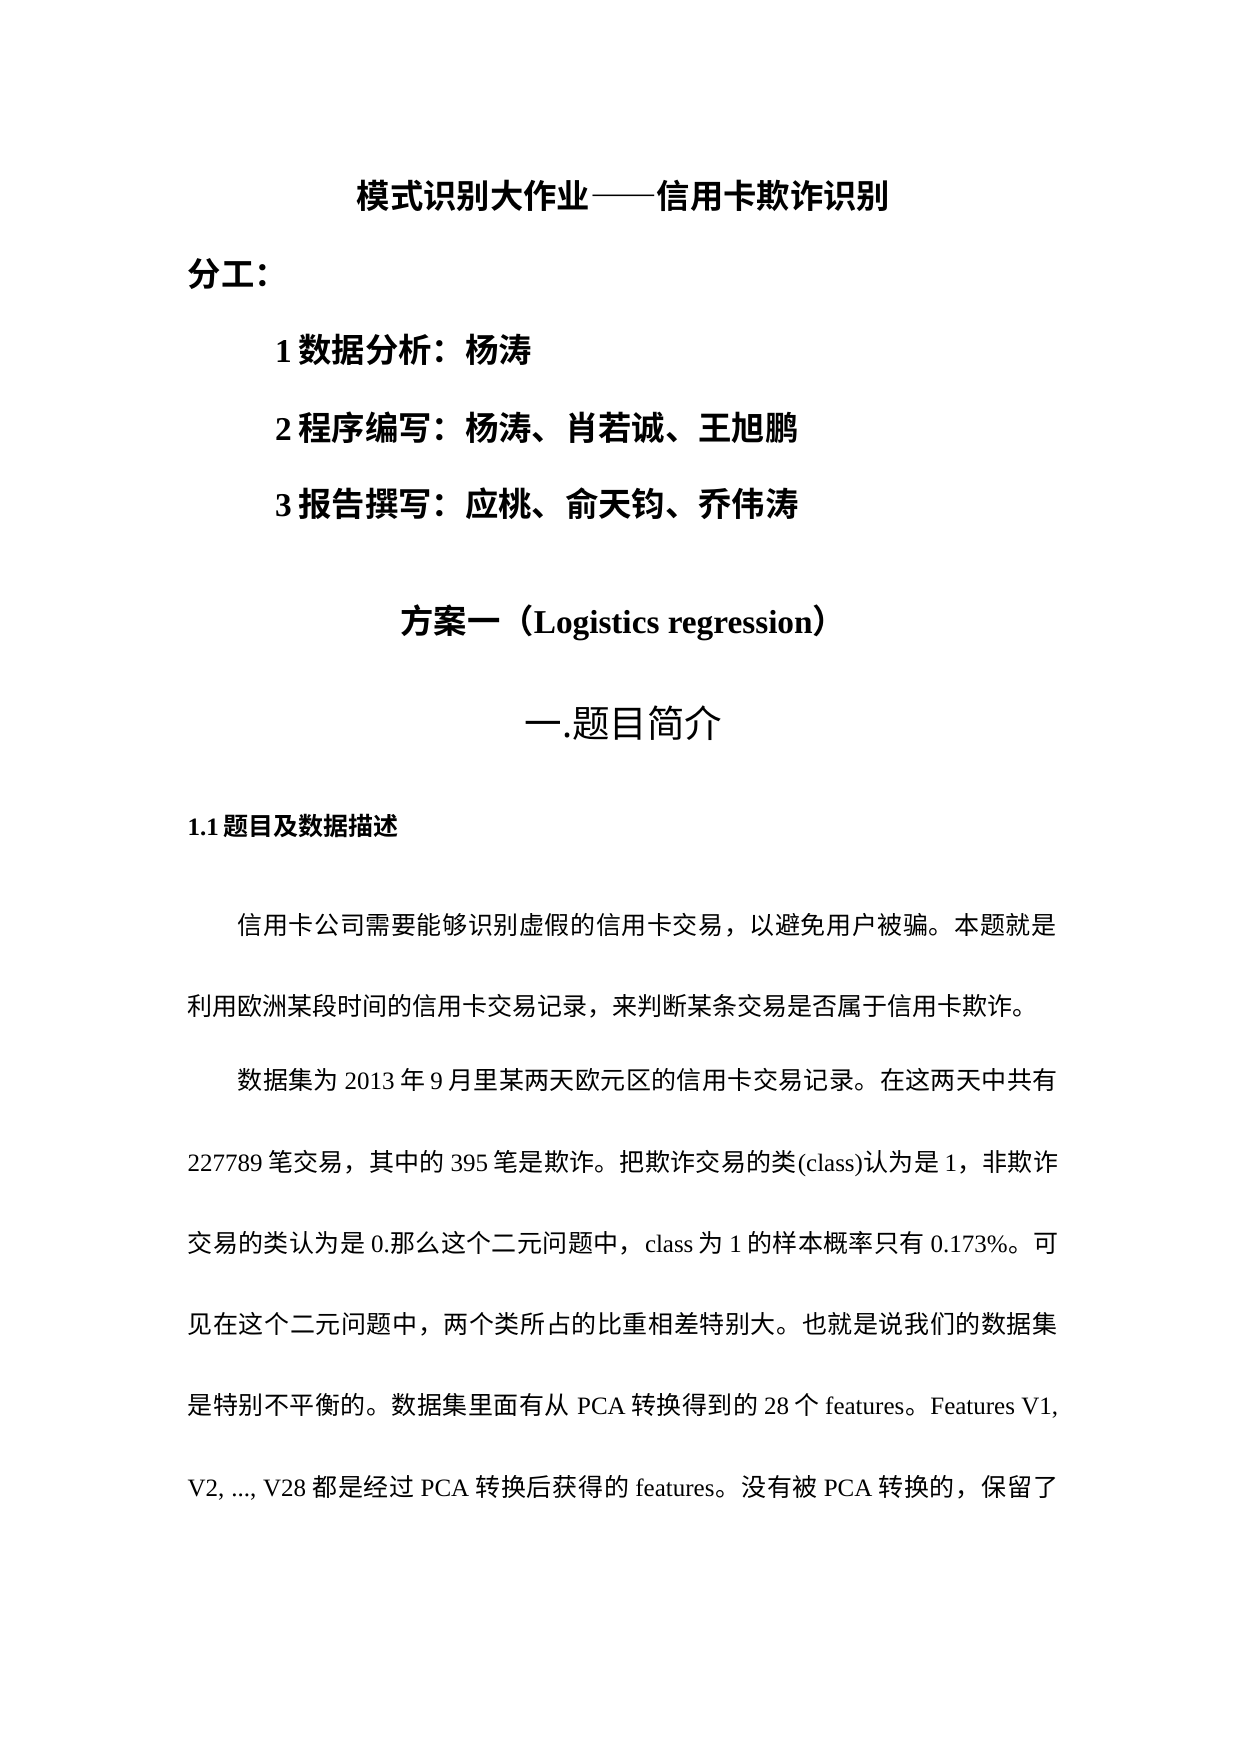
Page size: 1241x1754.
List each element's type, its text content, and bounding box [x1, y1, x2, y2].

text 信用卡公司需要能够识别虚假的信用卡交易，以避免用户被骗。本题就是利用欧洲某段时间的信用卡交易记录，来判断某条交易是否属于信用卡欺诈。 [187, 891, 1059, 1037]
list 1.1题目及数据描述 [187, 792, 1059, 857]
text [187, 1046, 1059, 1518]
text 一.题目简介 [187, 688, 1059, 753]
text 1数据分析：杨涛 [231, 316, 1059, 381]
text 分工： [187, 239, 1059, 304]
text 2程序编写：杨涛、肖若诚、王旭鹏 [231, 393, 1059, 458]
text 方案一（Logistics regression） [187, 587, 1059, 652]
text 3报告撰写：应桃、俞天钧、乔伟涛 [231, 470, 1059, 535]
text 模式识别大作业——信用卡欺诈识别 [187, 162, 1059, 227]
